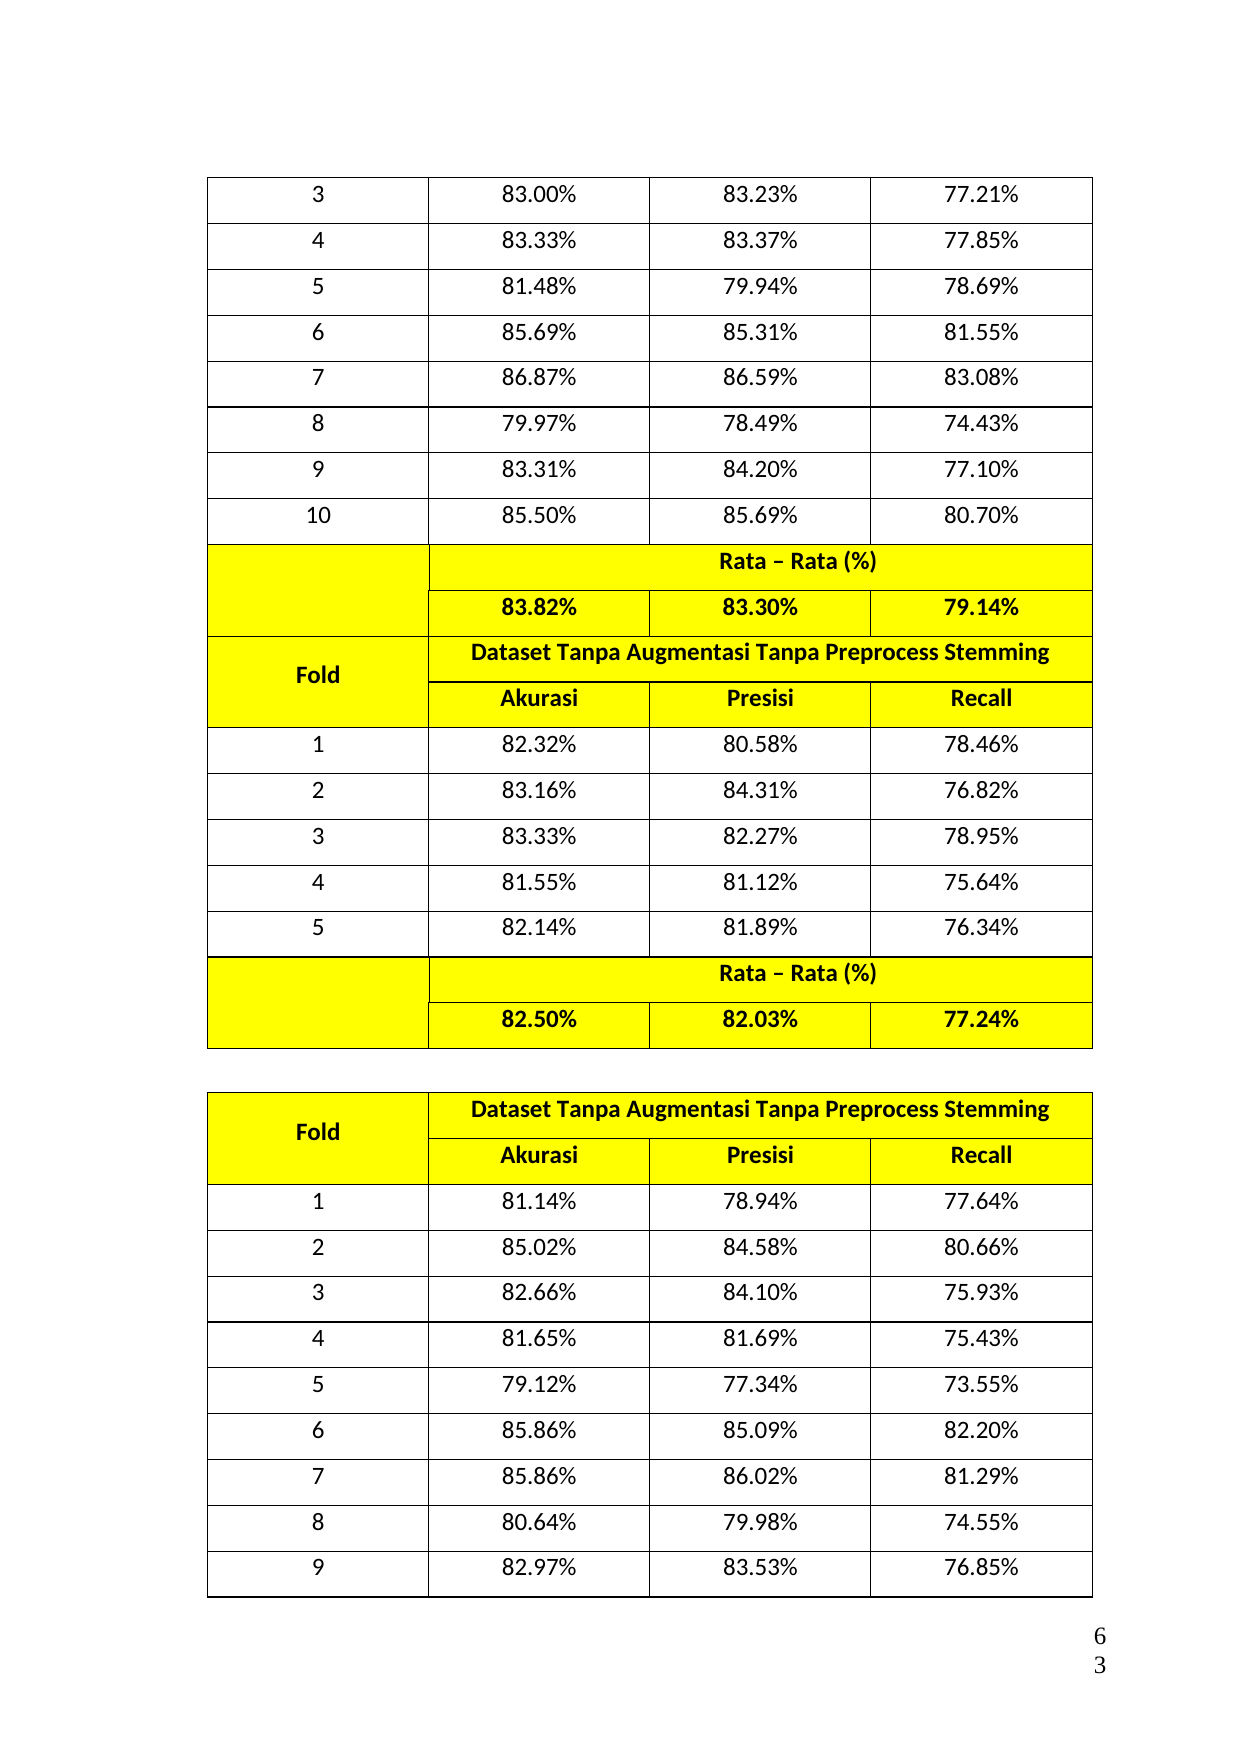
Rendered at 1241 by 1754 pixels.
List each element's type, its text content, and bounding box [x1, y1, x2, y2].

table_cell 7 [208, 1460, 428, 1505]
table_cell 5 [208, 1368, 428, 1413]
table_cell 83.30% [650, 591, 870, 636]
table_cell 3 [208, 820, 428, 865]
table_cell 9 [208, 1552, 428, 1596]
table_cell [208, 590, 428, 636]
table_cell 77.34% [650, 1368, 870, 1413]
table_cell 78.95% [871, 820, 1092, 865]
table_cell 78.69% [871, 270, 1092, 315]
table_cell 82.32% [429, 728, 649, 773]
table_cell 85.86% [429, 1414, 649, 1459]
table_cell 82.03% [650, 1003, 870, 1048]
table_cell Fold [208, 637, 428, 727]
table_cell [208, 545, 429, 590]
table_cell 8 [208, 1506, 428, 1551]
table_cell 2 [208, 774, 428, 819]
table_cell 77.85% [871, 224, 1092, 269]
table_cell 83.37% [650, 224, 870, 269]
table_cell 86.02% [650, 1460, 870, 1505]
table_cell Akurasi [429, 1139, 649, 1184]
table_cell 85.50% [429, 499, 649, 544]
table_cell 79.14% [871, 591, 1092, 636]
table_cell Recall [871, 683, 1092, 727]
table_cell 7 [208, 362, 428, 406]
table_cell Dataset Tanpa Augmentasi Tanpa Preprocess Stemming [429, 637, 1092, 681]
table_cell 86.87% [429, 362, 649, 406]
table_cell 8 [208, 408, 428, 452]
table_cell Recall [871, 1139, 1092, 1184]
table_cell 83.08% [871, 362, 1092, 406]
table_cell 6 [208, 316, 428, 361]
table_cell 74.43% [871, 408, 1092, 452]
table_cell 77.21% [871, 178, 1092, 223]
table_cell 1 [208, 1185, 428, 1230]
table_cell 83.00% [429, 178, 649, 223]
table_cell 80.64% [429, 1506, 649, 1551]
table_cell 85.86% [429, 1460, 649, 1505]
table_cell 85.69% [429, 316, 649, 361]
table_cell 78.94% [650, 1185, 870, 1230]
table_cell 73.55% [871, 1368, 1092, 1413]
table_cell 3 [208, 1277, 428, 1321]
table_cell Rata – Rata (%) [430, 958, 1092, 1002]
table_cell 81.65% [429, 1323, 649, 1367]
table_cell 81.89% [650, 912, 870, 956]
table_cell 83.33% [429, 224, 649, 269]
table_cell 5 [208, 270, 428, 315]
table_cell 75.93% [871, 1277, 1092, 1321]
table_cell 75.64% [871, 866, 1092, 911]
table_cell 84.10% [650, 1277, 870, 1321]
table_cell 77.24% [871, 1003, 1092, 1048]
table_cell 76.85% [871, 1552, 1092, 1596]
table_cell [208, 1002, 428, 1048]
table_cell 81.69% [650, 1323, 870, 1367]
table_cell 82.27% [650, 820, 870, 865]
table_cell 2 [208, 1231, 428, 1276]
table_cell 81.12% [650, 866, 870, 911]
table_cell 83.23% [650, 178, 870, 223]
table_cell 76.34% [871, 912, 1092, 956]
table_cell Presisi [650, 683, 870, 727]
table_cell 81.29% [871, 1460, 1092, 1505]
table_cell 82.97% [429, 1552, 649, 1596]
table_cell [208, 958, 429, 1002]
table_cell 78.49% [650, 408, 870, 452]
table_cell 79.97% [429, 408, 649, 452]
table_cell 82.66% [429, 1277, 649, 1321]
table_cell 82.14% [429, 912, 649, 956]
table_cell 80.70% [871, 499, 1092, 544]
table_cell 10 [208, 499, 428, 544]
table_cell Akurasi [429, 683, 649, 727]
table_cell 77.10% [871, 453, 1092, 498]
table_cell 74.55% [871, 1506, 1092, 1551]
table_cell 81.14% [429, 1185, 649, 1230]
table_cell 76.82% [871, 774, 1092, 819]
table_cell 79.94% [650, 270, 870, 315]
table_cell 82.20% [871, 1414, 1092, 1459]
table_cell 83.53% [650, 1552, 870, 1596]
table_cell Rata – Rata (%) [430, 545, 1092, 590]
table_cell 83.82% [429, 591, 649, 636]
table_cell 86.59% [650, 362, 870, 406]
table_cell 79.12% [429, 1368, 649, 1413]
table_cell 84.58% [650, 1231, 870, 1276]
table_cell 79.98% [650, 1506, 870, 1551]
table_cell 4 [208, 1323, 428, 1367]
table_header Fold [208, 1093, 428, 1184]
table_cell 85.31% [650, 316, 870, 361]
table_cell Presisi [650, 1139, 870, 1184]
table_cell 1 [208, 728, 428, 773]
table_cell 78.46% [871, 728, 1092, 773]
table_cell 9 [208, 453, 428, 498]
table_cell 4 [208, 224, 428, 269]
table_cell 85.69% [650, 499, 870, 544]
table_cell 84.31% [650, 774, 870, 819]
table_cell 80.66% [871, 1231, 1092, 1276]
table_cell 81.48% [429, 270, 649, 315]
table_cell 6 [208, 1414, 428, 1459]
table_cell 80.58% [650, 728, 870, 773]
table_cell 82.50% [429, 1003, 649, 1048]
table_cell 85.02% [429, 1231, 649, 1276]
table_header Dataset Tanpa Augmentasi Tanpa Preprocess Stemming [429, 1093, 1092, 1138]
table_cell 75.43% [871, 1323, 1092, 1367]
table_cell 81.55% [429, 866, 649, 911]
table_cell 3 [208, 178, 428, 223]
table_cell 81.55% [871, 316, 1092, 361]
table_cell 77.64% [871, 1185, 1092, 1230]
table_cell 83.33% [429, 820, 649, 865]
table_cell 5 [208, 912, 428, 956]
table_cell 84.20% [650, 453, 870, 498]
table_cell 83.16% [429, 774, 649, 819]
table_cell 85.09% [650, 1414, 870, 1459]
table_cell 4 [208, 866, 428, 911]
table_cell 83.31% [429, 453, 649, 498]
